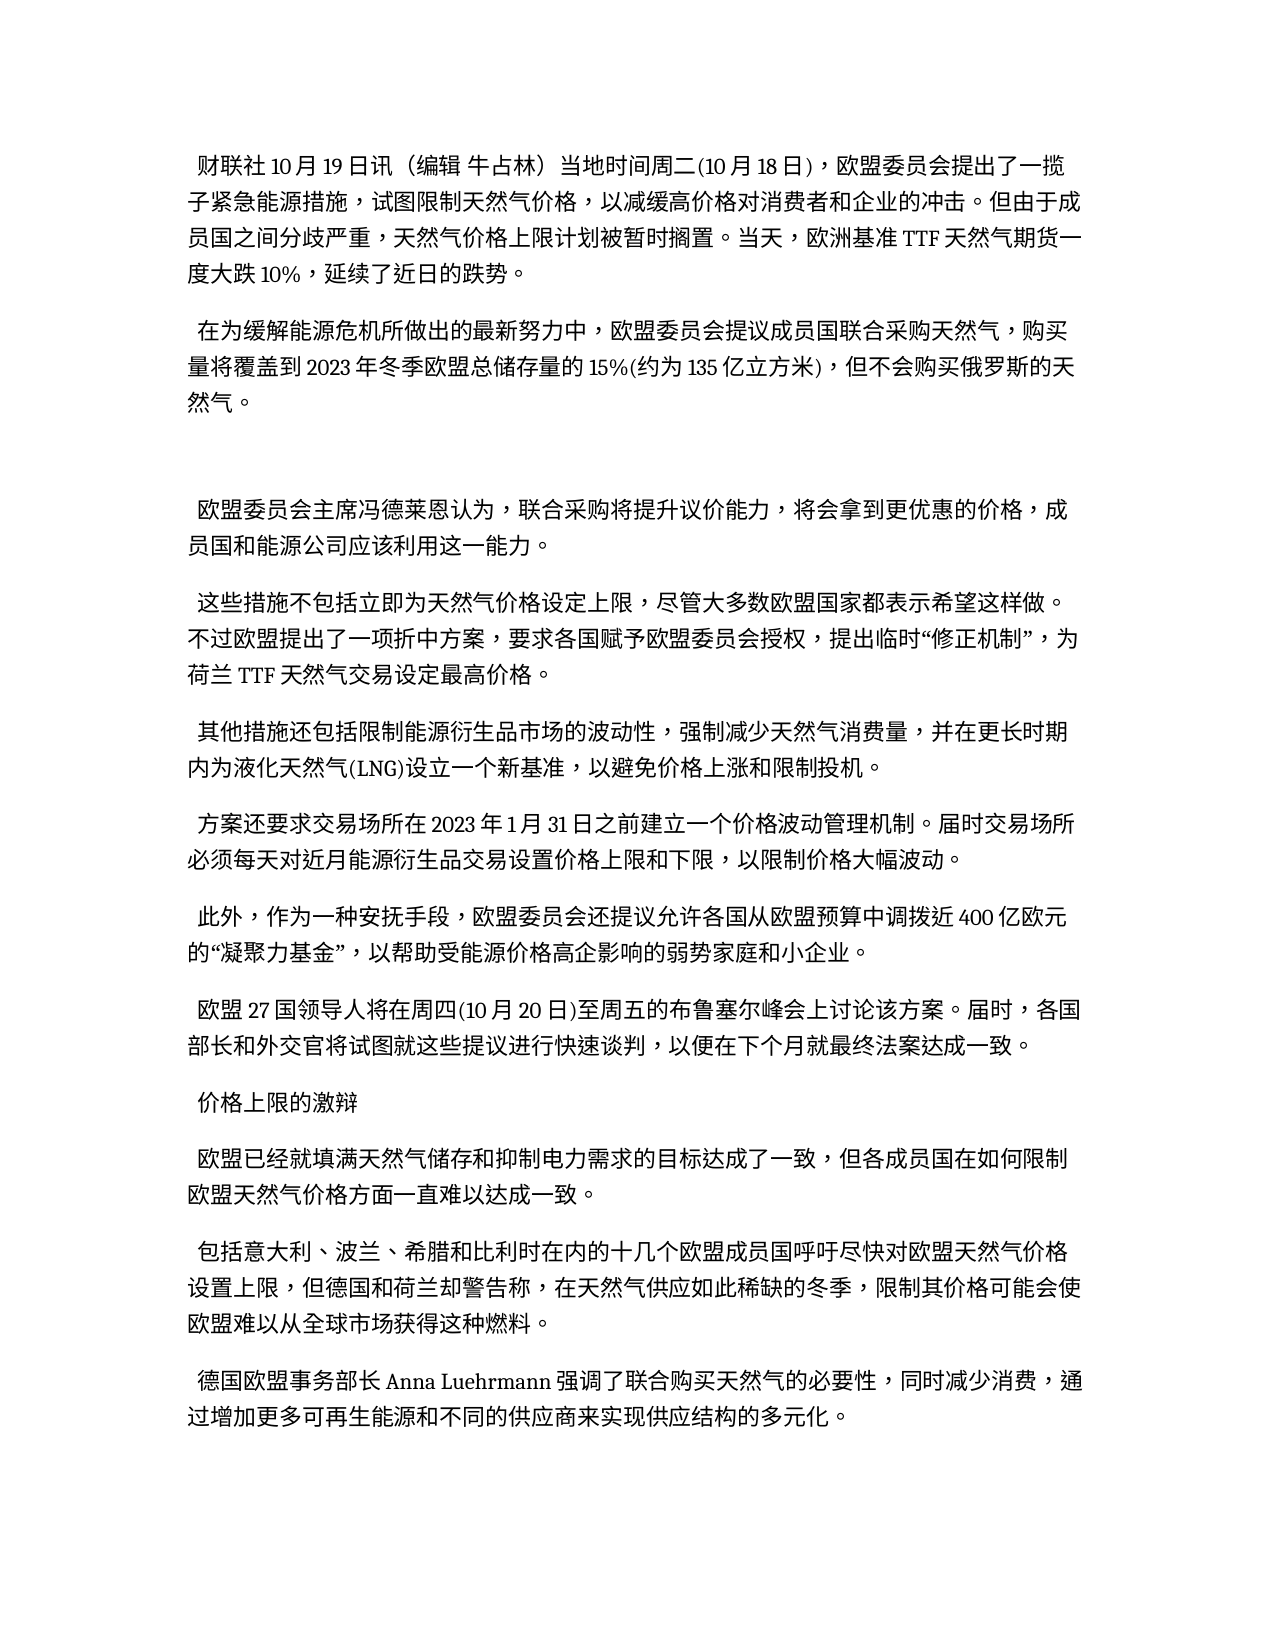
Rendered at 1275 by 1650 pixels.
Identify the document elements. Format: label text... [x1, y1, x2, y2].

text 欧盟委员会主席冯德莱恩认为，联合采购将提升议价能力，将会拿到更优惠的价格，成员国和能源公司应该利用这一能力。 [187, 494, 1087, 561]
text 欧盟27国领导人将在周四(10月20日)至周五的布鲁塞尔峰会上讨论该方案。届时，各国部长和外交官将试图就这些提议进行快速谈判，以便在下个月就最终法案达成一致。 [187, 994, 1087, 1061]
text 在为缓解能源危机所做出的最新努力中，欧盟委员会提议成员国联合采购天然气，购买量将覆盖到2023年冬季欧盟总储存量的15%(约为135亿立方米)，但不会购买俄罗斯的天然气。 [187, 314, 1087, 418]
text 此外，作为一种安抚手段，欧盟委员会还提议允许各国从欧盟预算中调拨近400亿欧元的“凝聚力基金”，以帮助受能源价格高企影响的弱势家庭和小企业。 [187, 901, 1087, 968]
text 其他措施还包括限制能源衍生品市场的波动性，强制减少天然气消费量，并在更长时期内为液化天然气(LNG)设立一个新基准，以避免价格上涨和限制投机。 [187, 716, 1087, 783]
text 欧盟已经就填满天然气储存和抑制电力需求的目标达成了一致，但各成员国在如何限制欧盟天然气价格方面一直难以达成一致。 [187, 1143, 1087, 1210]
text 包括意大利、波兰、希腊和比利时在内的十几个欧盟成员国呼吁尽快对欧盟天然气价格设置上限，但德国和荷兰却警告称，在天然气供应如此稀缺的冬季，限制其价格可能会使欧盟难以从全球市场获得这种燃料。 [187, 1236, 1087, 1339]
text 价格上限的激辩 [187, 1086, 1087, 1118]
text 财联社10月19日讯（编辑 牛占林）当地时间周二(10月18日)，欧盟委员会提出了一揽子紧急能源措施，试图限制天然气价格，以减缓高价格对消费者和企业的冲击。但由于成员国之间分歧严重，天然气价格上限计划被暂时搁置。当天，欧洲基准TTF天然气期货一度大跌10%，延续了近日的跌势。 [187, 150, 1087, 289]
text 这些措施不包括立即为天然气价格设定上限，尽管大多数欧盟国家都表示希望这样做。不过欧盟提出了一项折中方案，要求各国赋予欧盟委员会授权，提出临时“修正机制”，为荷兰TTF天然气交易设定最高价格。 [187, 587, 1087, 690]
text 德国欧盟事务部长Anna Luehrmann强调了联合购买天然气的必要性，同时减少消费，通过增加更多可再生能源和不同的供应商来实现供应结构的多元化。 [187, 1364, 1087, 1432]
text 方案还要求交易场所在2023年1月31日之前建立一个价格波动管理机制。届时交易场所必须每天对近月能源衍生品交易设置价格上限和下限，以限制价格大幅波动。 [187, 808, 1087, 876]
